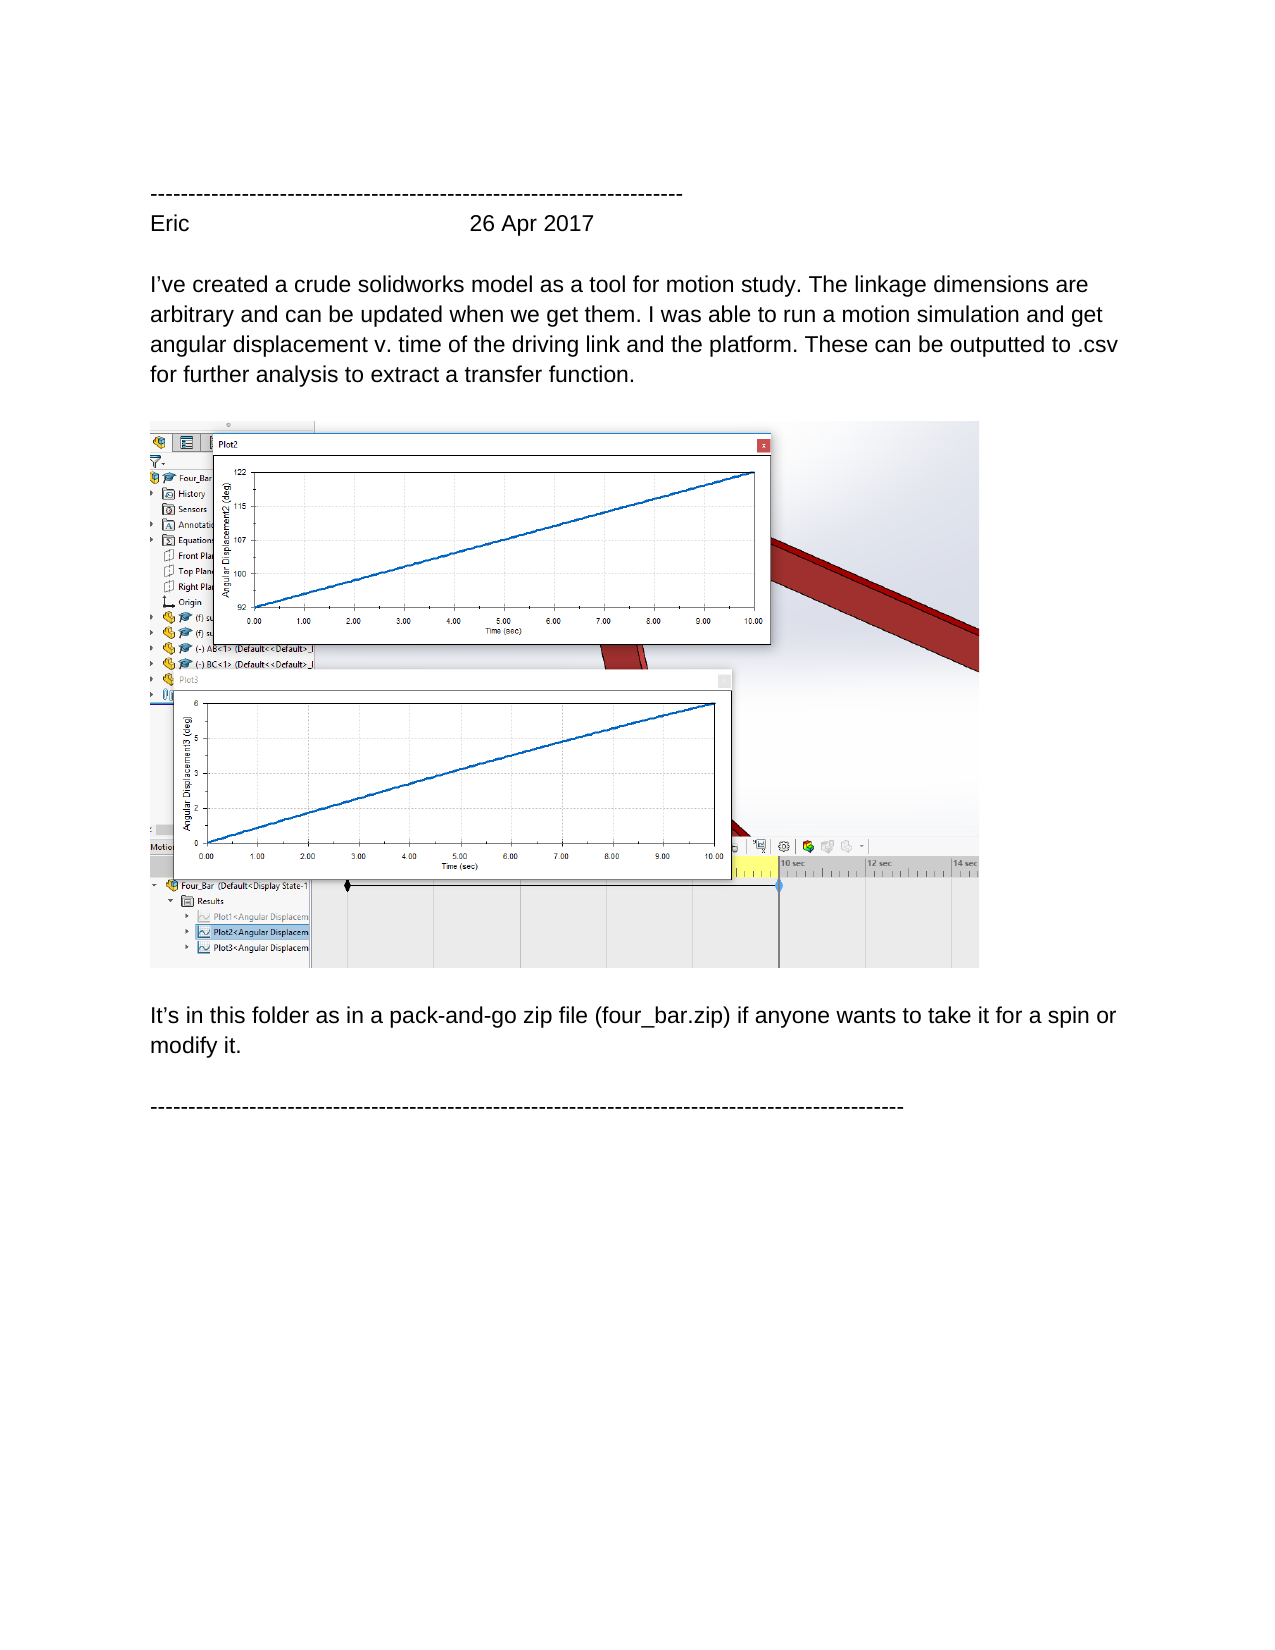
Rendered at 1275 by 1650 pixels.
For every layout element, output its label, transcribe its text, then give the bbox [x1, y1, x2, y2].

text Eric 26 Apr 2017 [150, 210, 1125, 237]
text ---------------------------------------------------------------------- [150, 180, 1125, 207]
text It’s in this folder as in a pack-and-go zip file (four_bar.zip) if anyone wants to take it for a spin or modify it. [150, 1002, 1125, 1058]
text --------------------------------------------------------------------------------------------------- [150, 1093, 1125, 1119]
text I’ve created a crude solidworks model as a tool for motion study. The linkage dimensions are arbitrary and can be updated when we get them. I was able to run a motion simulation and get angular displacement v. time of the driving link and the platform. These can be outputted to .csv for further analysis to extract a transfer function. [150, 271, 1125, 388]
picture [150, 421, 980, 968]
